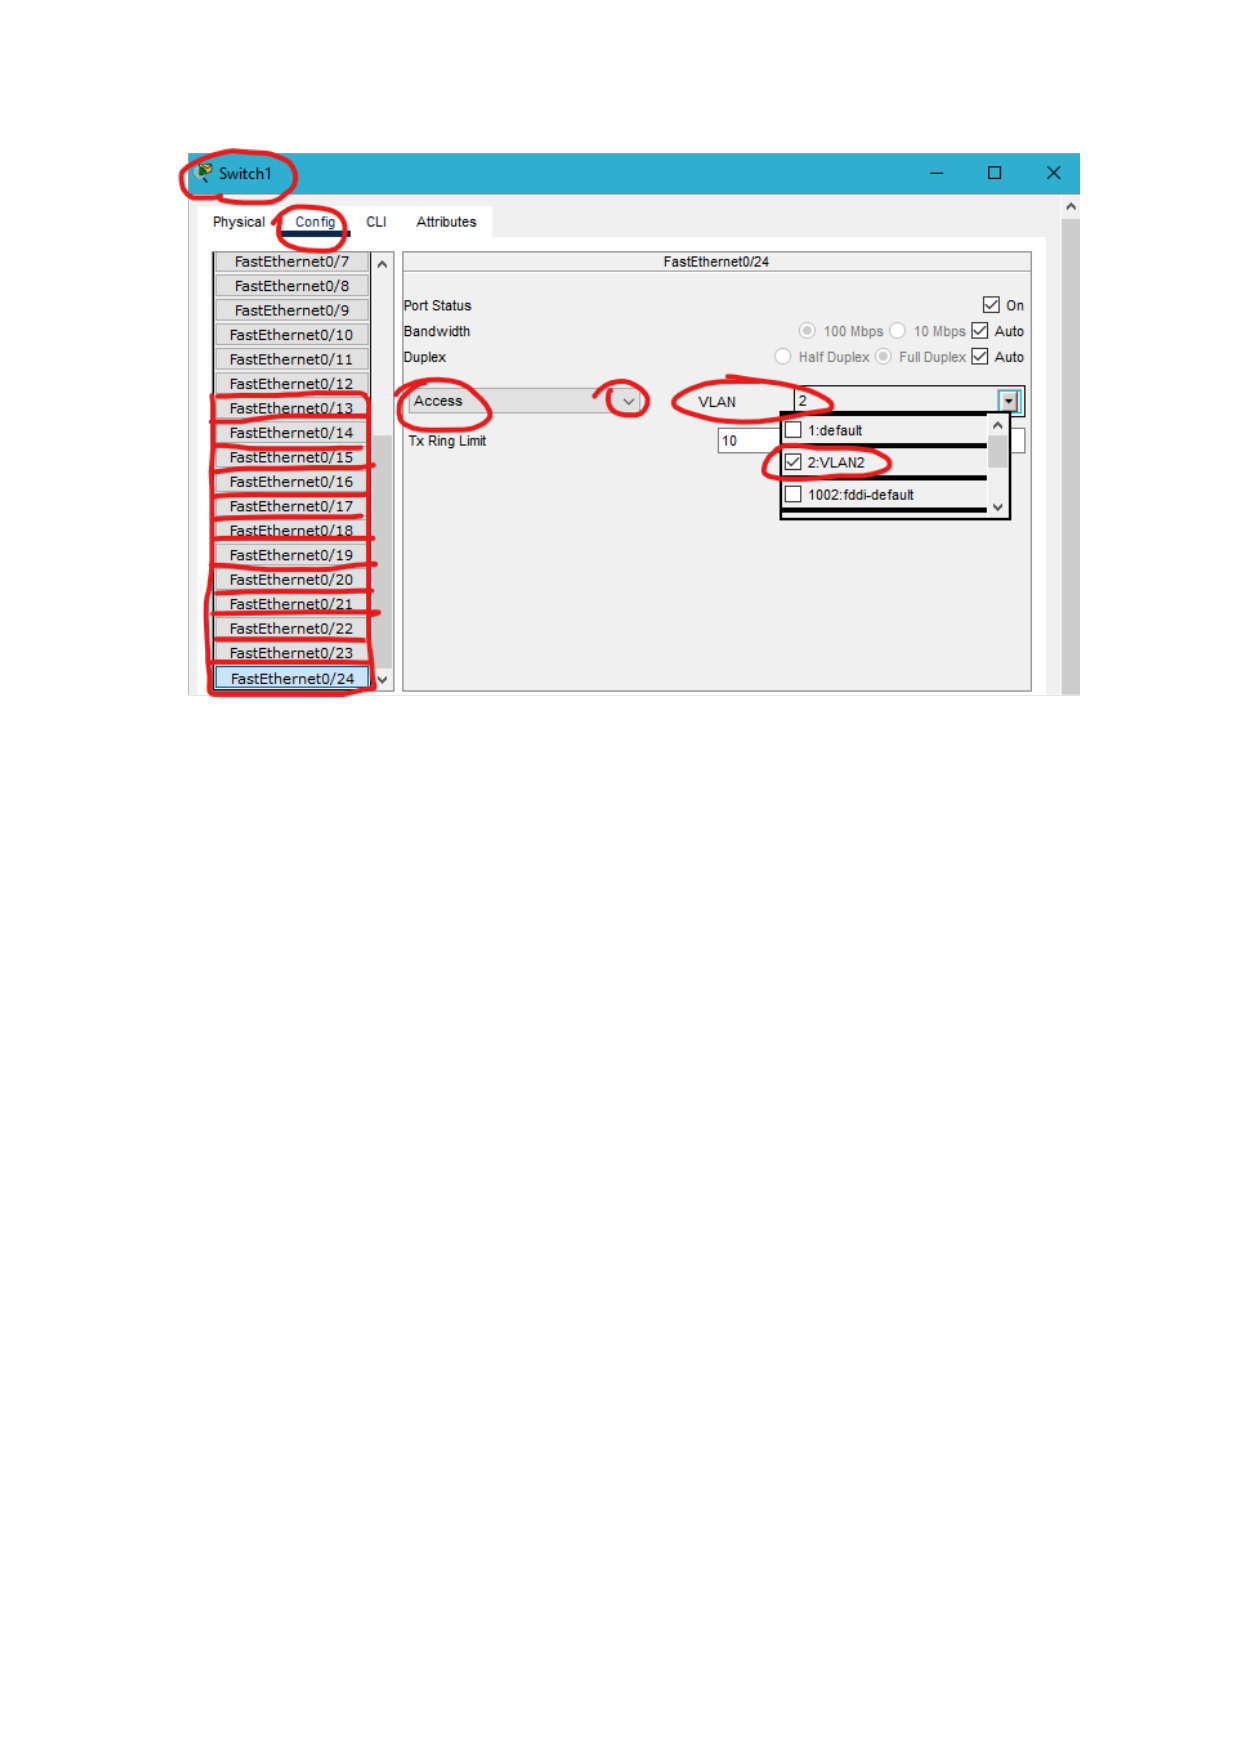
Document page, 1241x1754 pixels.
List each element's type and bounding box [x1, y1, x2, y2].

picture [177, 147, 1080, 697]
